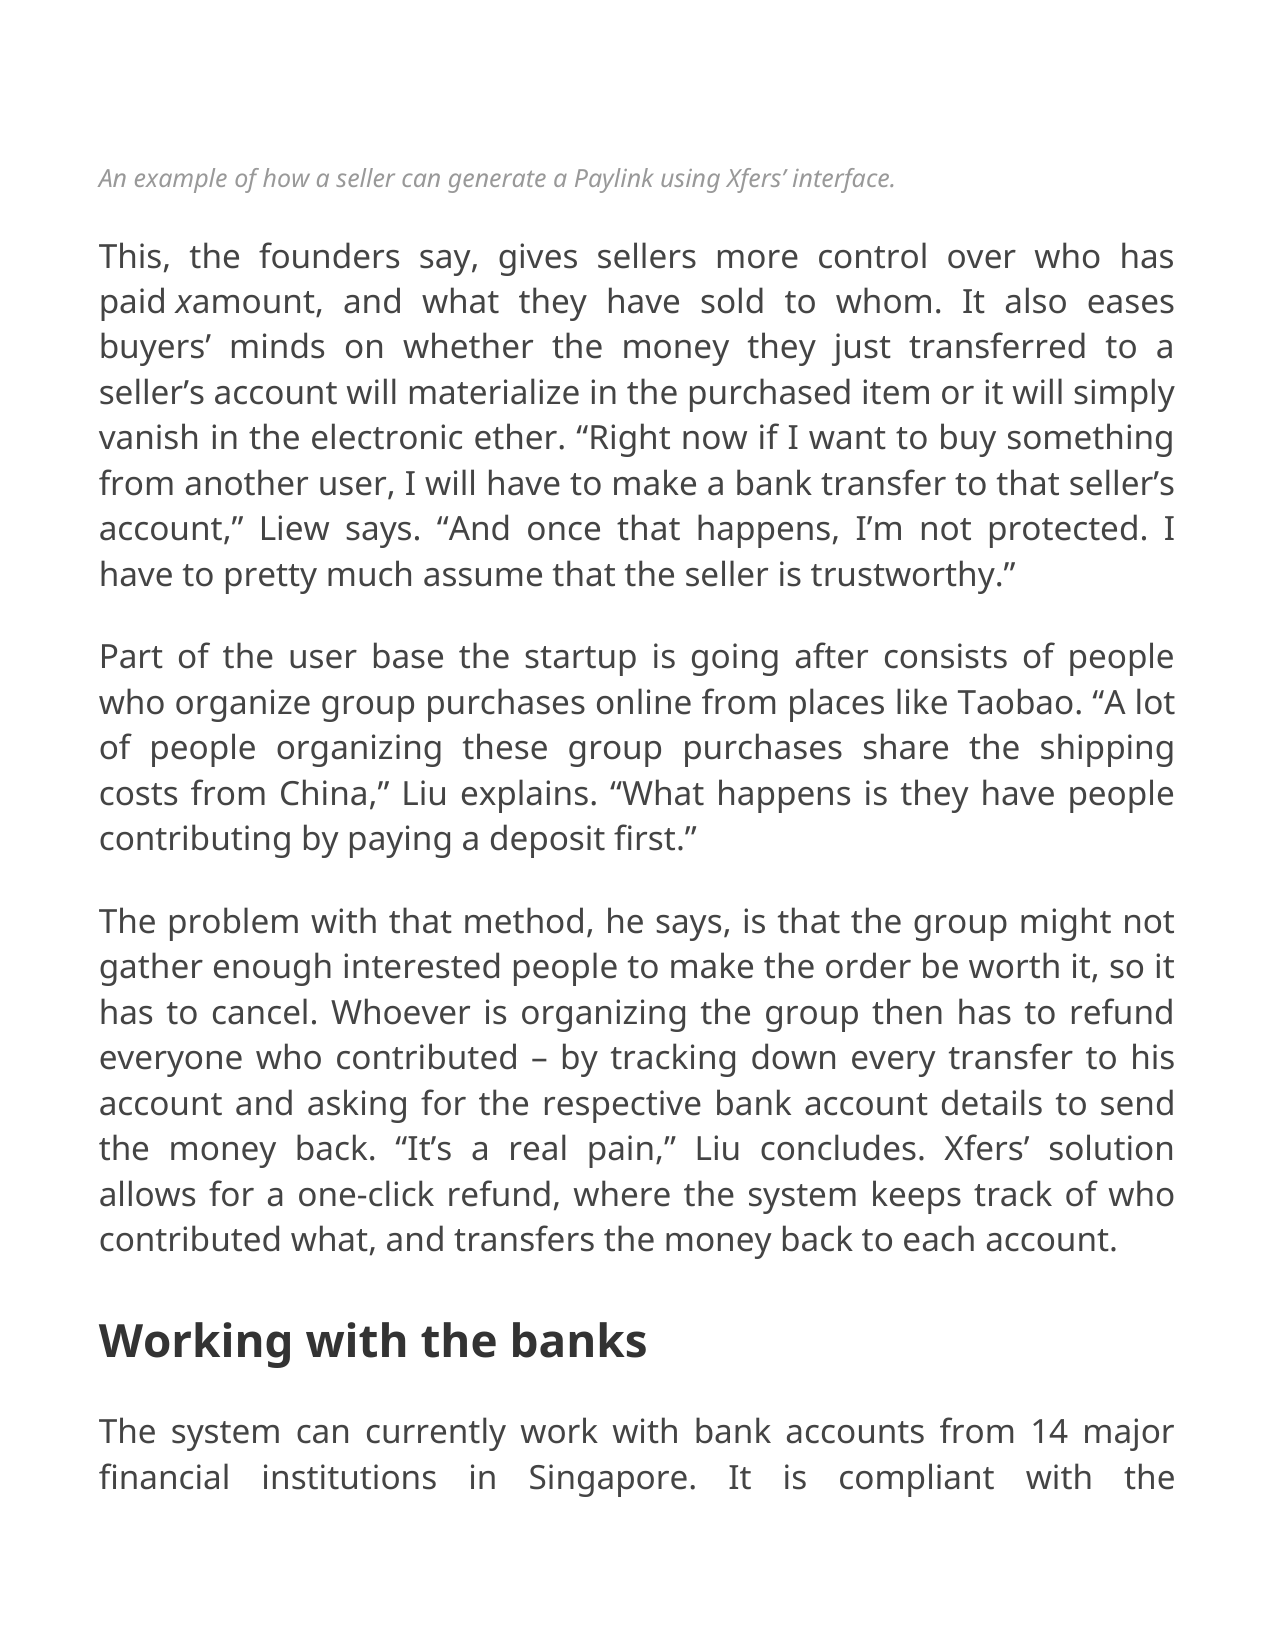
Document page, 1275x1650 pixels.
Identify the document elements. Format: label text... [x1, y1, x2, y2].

text This, the founders say, gives sellers more control over who has paid xamount, and what they have sold to whom. It also eases buyers’ minds on whether the money they just transferred to a seller’s account will materialize in the purchased item or it will simply vanish in the electronic ether. “Right now if I want to buy something from another user, I will have to make a bank transfer to that seller’s account,” Liew says. “And once that happens, I’m not protected. I have to pretty much assume that the seller is trustworthy.” [98, 232, 1177, 596]
text Working with the banks [98, 1308, 1177, 1371]
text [98, 1408, 1177, 1499]
text The problem with that method, he says, is that the group might not gather enough interested people to make the order be worth it, so it has to cancel. Whoever is organizing the group then has to refund everyone who contributed – by tracking down every transfer to his account and asking for the respective bank account details to send the money back. “It’s a real pain,” Liu concludes. Xfers’ solution allows for a one-click refund, where the system keeps track of who contributed what, and transfers the money back to each account. [98, 898, 1177, 1261]
text Part of the user base the startup is going after consists of people who organize group purchases online from places like Taobao. “A lot of people organizing these group purchases share the shipping costs from China,” Liu explains. “What happens is they have people contributing by paying a deposit first.” [98, 633, 1177, 860]
text An example of how a seller can generate a Paylink using Xfers’ interface. [98, 150, 1177, 195]
